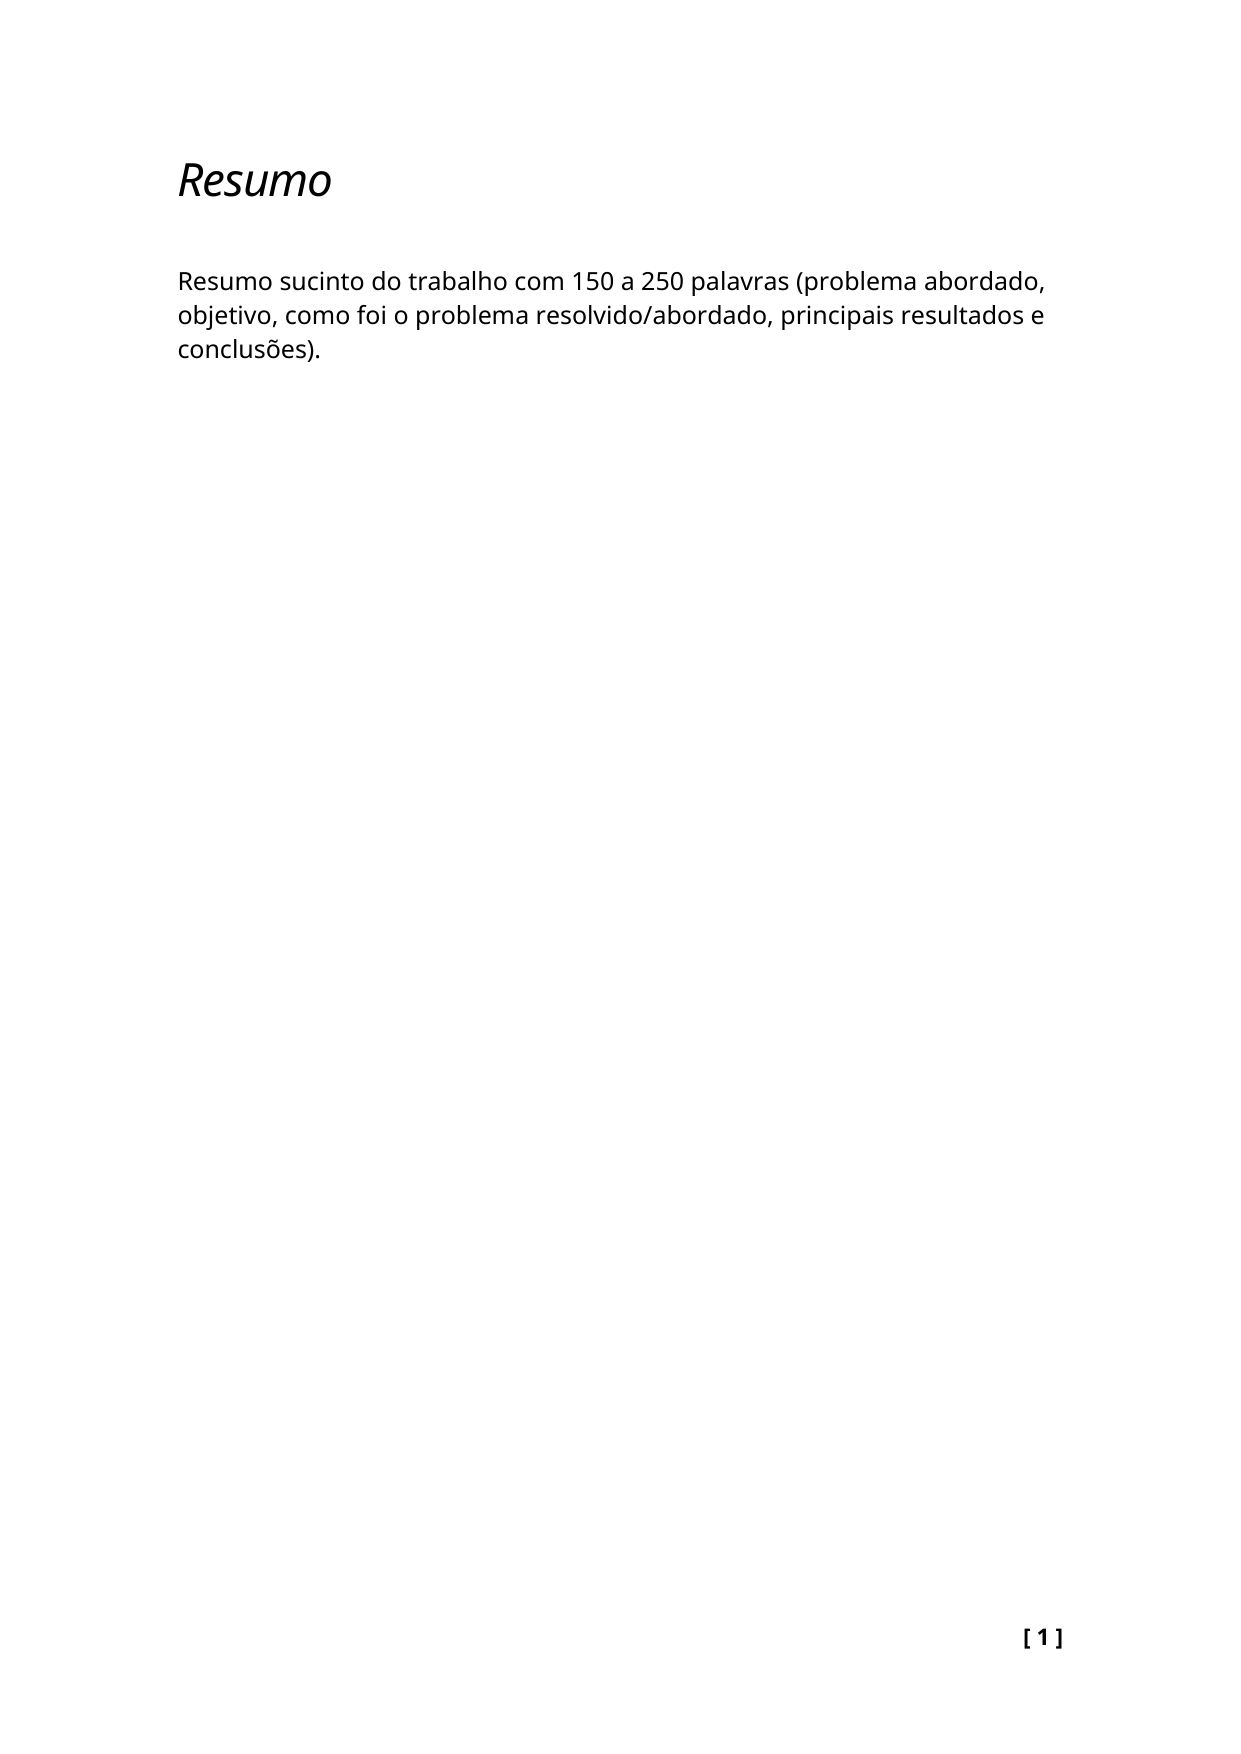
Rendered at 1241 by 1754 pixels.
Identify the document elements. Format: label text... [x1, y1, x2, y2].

text Resumo [177, 148, 1063, 210]
text Resumo sucinto do trabalho com 150 a 250 palavras (problema abordado, [177, 263, 1063, 297]
text objetivo, como foi o problema resolvido/abordado, principais resultados e conclusões). [177, 297, 1063, 366]
